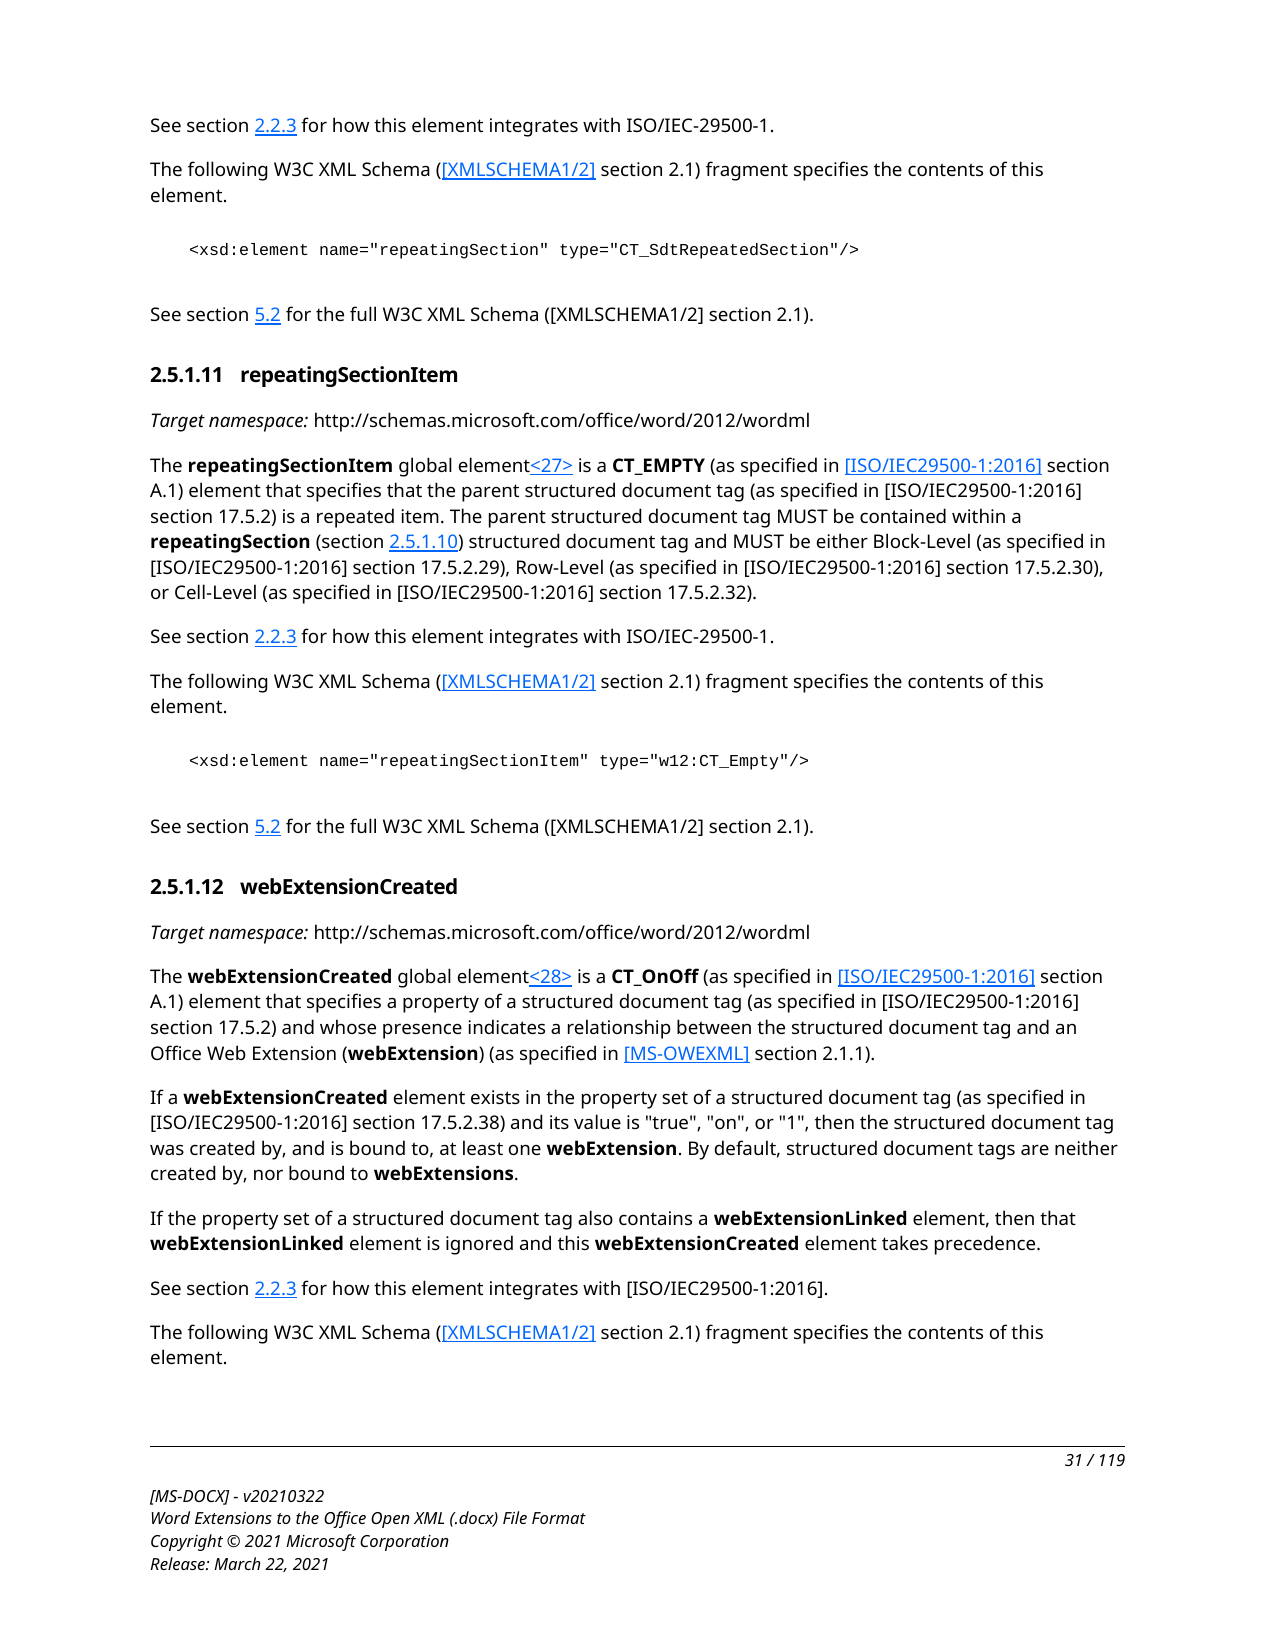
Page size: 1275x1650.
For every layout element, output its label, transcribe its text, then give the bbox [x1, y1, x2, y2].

text The following W3C XML Schema ([XMLSCHEMA1/2] section 2.1) fragment specifies the contents of this element. [150, 157, 1125, 208]
subtitle repeatingSectionItem [150, 361, 1125, 389]
text If the property set of a structured document tag also contains a webExtensionLinked element, then that webExtensionLinked element is ignored and this webExtensionCreated element takes precedence. [150, 1205, 1125, 1256]
text See section 5.2 for the full W3C XML Schema ([XMLSCHEMA1/2] section 2.1). [150, 813, 1125, 838]
text See section 2.2.3 for how this element integrates with [ISO/IEC29500-1:2016]. [150, 1275, 1125, 1300]
text The following W3C XML Schema ([XMLSCHEMA1/2] section 2.1) fragment specifies the contents of this element. [150, 1319, 1125, 1370]
text The repeatingSectionItem global element<27> is a CT_EMPTY (as specified in [ISO/IEC29500-1:2016] section A.1) element that specifies that the parent structured document tag (as specified in [ISO/IEC29500-1:2016] section 17.5.2) is a repeated item. The parent structured document tag MUST be contained within a repeatingSection (section 2.5.1.10) structured document tag and MUST be either Block-Level (as specified in [ISO/IEC29500-1:2016] section 17.5.2.29), Row-Level (as specified in [ISO/IEC29500-1:2016] section 17.5.2.30), or Cell-Level (as specified in [ISO/IEC29500-1:2016] section 17.5.2.32). [150, 452, 1125, 605]
text Target namespace: http://schemas.microsoft.com/office/word/2012/wordml [150, 408, 1125, 433]
text Target namespace: http://schemas.microsoft.com/office/word/2012/wordml [150, 919, 1125, 944]
text <xsd:element name="repeatingSection" type="CT_SdtRepeatedSection"/> [175, 233, 1137, 270]
text See section 2.2.3 for how this element integrates with ISO/IEC-29500-1. [150, 624, 1125, 649]
subtitle webExtensionCreated [150, 872, 1125, 900]
text The following W3C XML Schema ([XMLSCHEMA1/2] section 2.1) fragment specifies the contents of this element. [150, 668, 1125, 719]
text If a webExtensionCreated element exists in the property set of a structured document tag (as specified in [ISO/IEC29500-1:2016] section 17.5.2.38) and its value is "true", "on", or "1", then the structured document tag was created by, and is bound to, at least one webExtension. By default, structured document tags are neither created by, nor bound to webExtensions. [150, 1084, 1125, 1186]
text See section 5.2 for the full W3C XML Schema ([XMLSCHEMA1/2] section 2.1). [150, 302, 1125, 327]
text <xsd:element name="repeatingSectionItem" type="w12:CT_Empty"/> [175, 744, 1137, 782]
text The webExtensionCreated global element<28> is a CT_OnOff (as specified in [ISO/IEC29500-1:2016] section A.1) element that specifies a property of a structured document tag (as specified in [ISO/IEC29500-1:2016] section 17.5.2) and whose presence indicates a relationship between the structured document tag and an Office Web Extension (webExtension) (as specified in [MS-OWEXML] section 2.1.1). [150, 963, 1125, 1065]
text See section 2.2.3 for how this element integrates with ISO/IEC-29500-1. [150, 112, 1125, 138]
